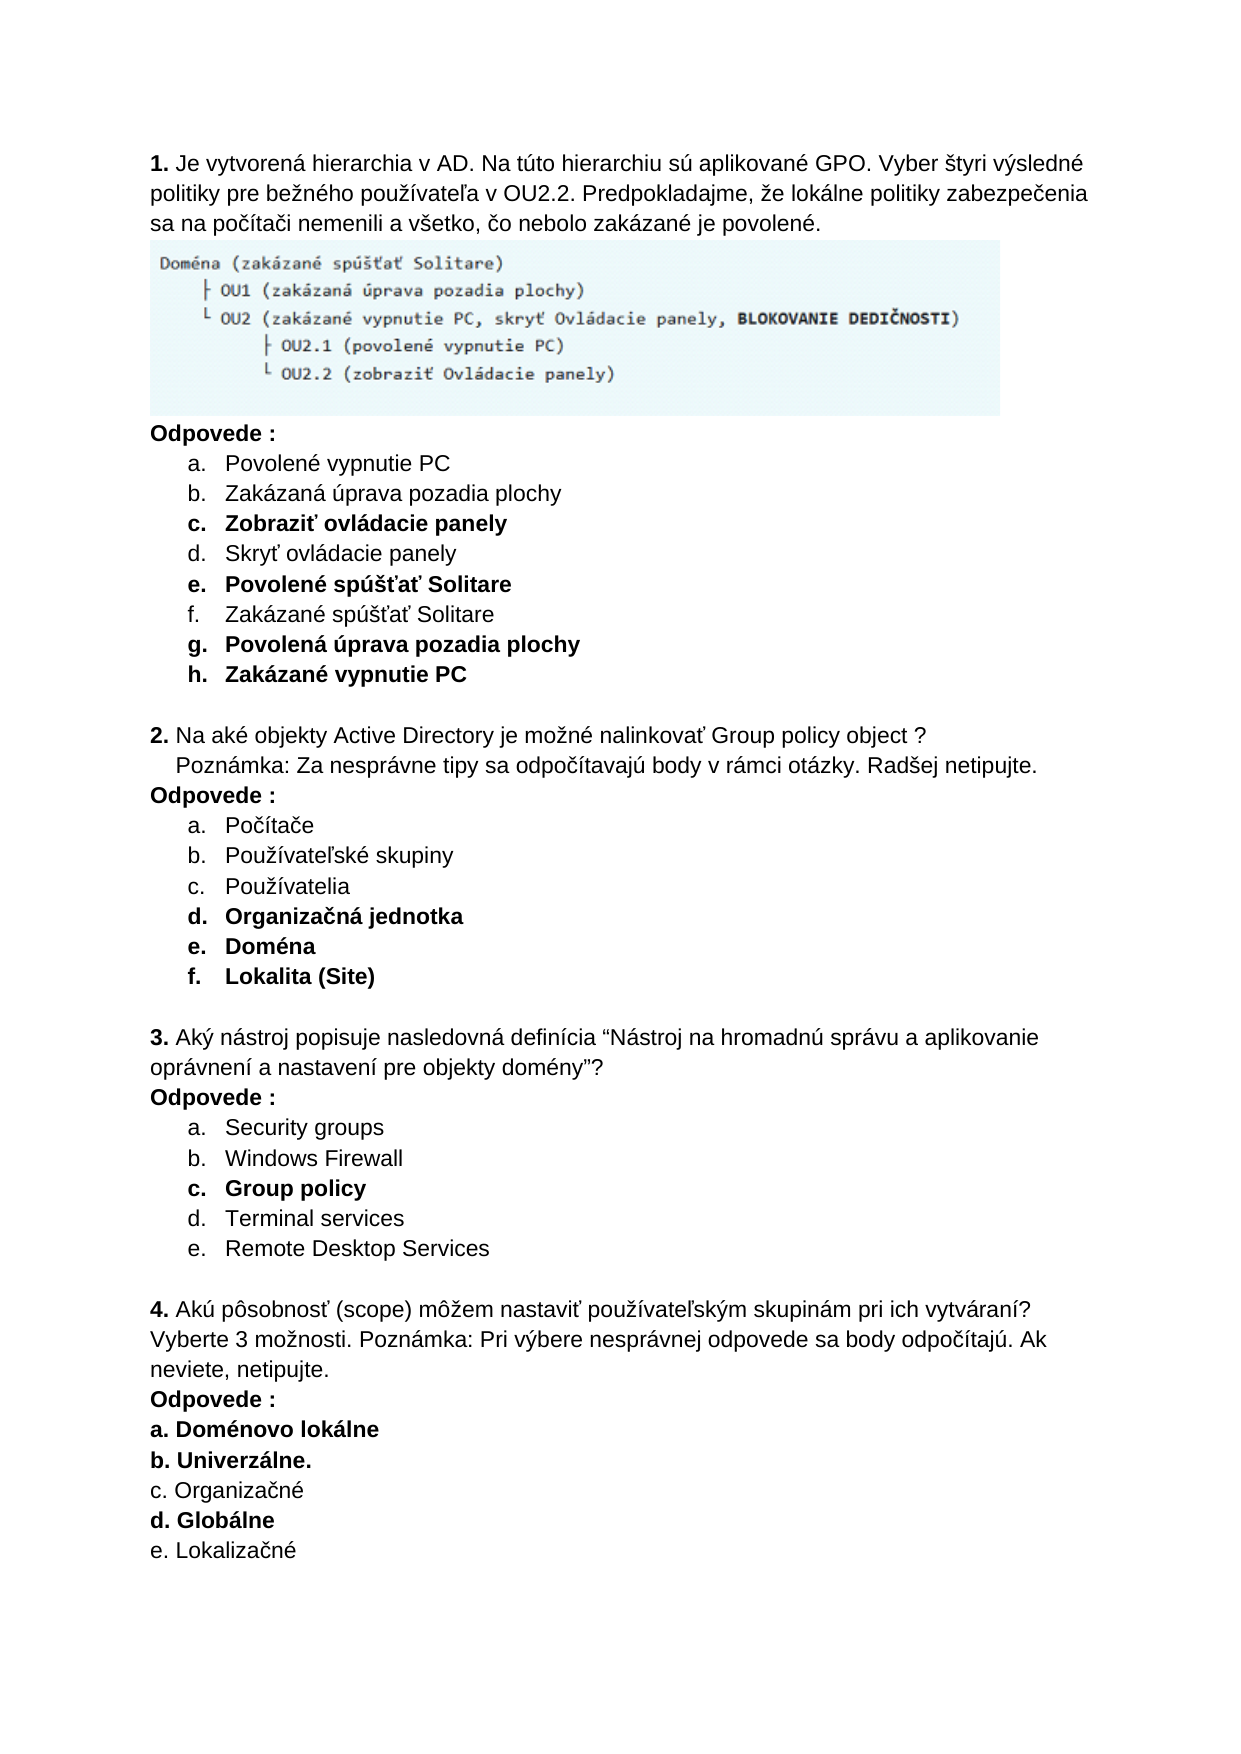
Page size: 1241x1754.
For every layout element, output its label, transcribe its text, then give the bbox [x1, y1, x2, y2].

list Povolené spúšťať Solitare [187, 571, 1090, 597]
list Terminal services [187, 1205, 1090, 1231]
text 1. Je vytvorená hierarchia v AD. Na túto hierarchiu sú aplikované GPO. Vyber štyri výsledné politiky pre bežného používateľa v OU2.2. Predpokladajme, že lokálne politiky zabezpečenia sa na počítači nemenili a všetko, čo nebolo zakázané je povolené. [150, 150, 1090, 237]
text Poznámka: Za nesprávne tipy sa odpočítavajú body v rámci otázky. Radšej netipujte. [150, 752, 1090, 778]
text Odpovede : [150, 782, 1090, 808]
list Group policy [187, 1175, 1090, 1201]
text Odpovede : [150, 1386, 1090, 1412]
list Organizačná jednotka [187, 903, 1090, 929]
list Používateľské skupiny [187, 842, 1090, 869]
text Odpovede : [150, 1084, 1090, 1110]
text Odpovede : [150, 419, 1090, 446]
list Zakázané vypnutie PC [187, 661, 1090, 687]
list Doména [187, 933, 1090, 959]
list Lokalita (Site) [187, 963, 1090, 989]
list Remote Desktop Services [187, 1235, 1090, 1261]
text 2. Na aké objekty Active Directory je možné nalinkovať Group policy object ? [150, 722, 1090, 748]
list Security groups [187, 1114, 1090, 1141]
text d. Globálne [150, 1507, 1090, 1533]
text 4. Akú pôsobnosť (scope) môžem nastaviť používateľským skupinám pri ich vytváraní? Vyberte 3 možnosti. Poznámka: Pri výbere nesprávnej odpovede sa body odpočítajú. Ak neviete, netipujte. [150, 1296, 1090, 1382]
list Používatelia [187, 873, 1090, 899]
list Windows Firewall [187, 1144, 1090, 1171]
list Zakázaná úprava pozadia plochy [187, 480, 1090, 506]
picture [150, 240, 1001, 416]
list Skryť ovládacie panely [187, 540, 1090, 567]
text 3. Aký nástroj popisuje nasledovná definícia “Nástroj na hromadnú správu a aplikovanie oprávnení a nastavení pre objekty domény”? [150, 1024, 1090, 1080]
text e. Lokalizačné [150, 1537, 1090, 1563]
list Zakázané spúšťať Solitare [187, 601, 1090, 627]
text a. Doménovo lokálne [150, 1416, 1090, 1443]
text b. Univerzálne. [150, 1447, 1090, 1473]
list Povolená úprava pozadia plochy [187, 631, 1090, 657]
list Povolené vypnutie PC [187, 450, 1090, 476]
list Počítače [187, 812, 1090, 838]
text c. Organizačné [150, 1477, 1090, 1503]
list Zobraziť ovládacie panely [187, 510, 1090, 536]
